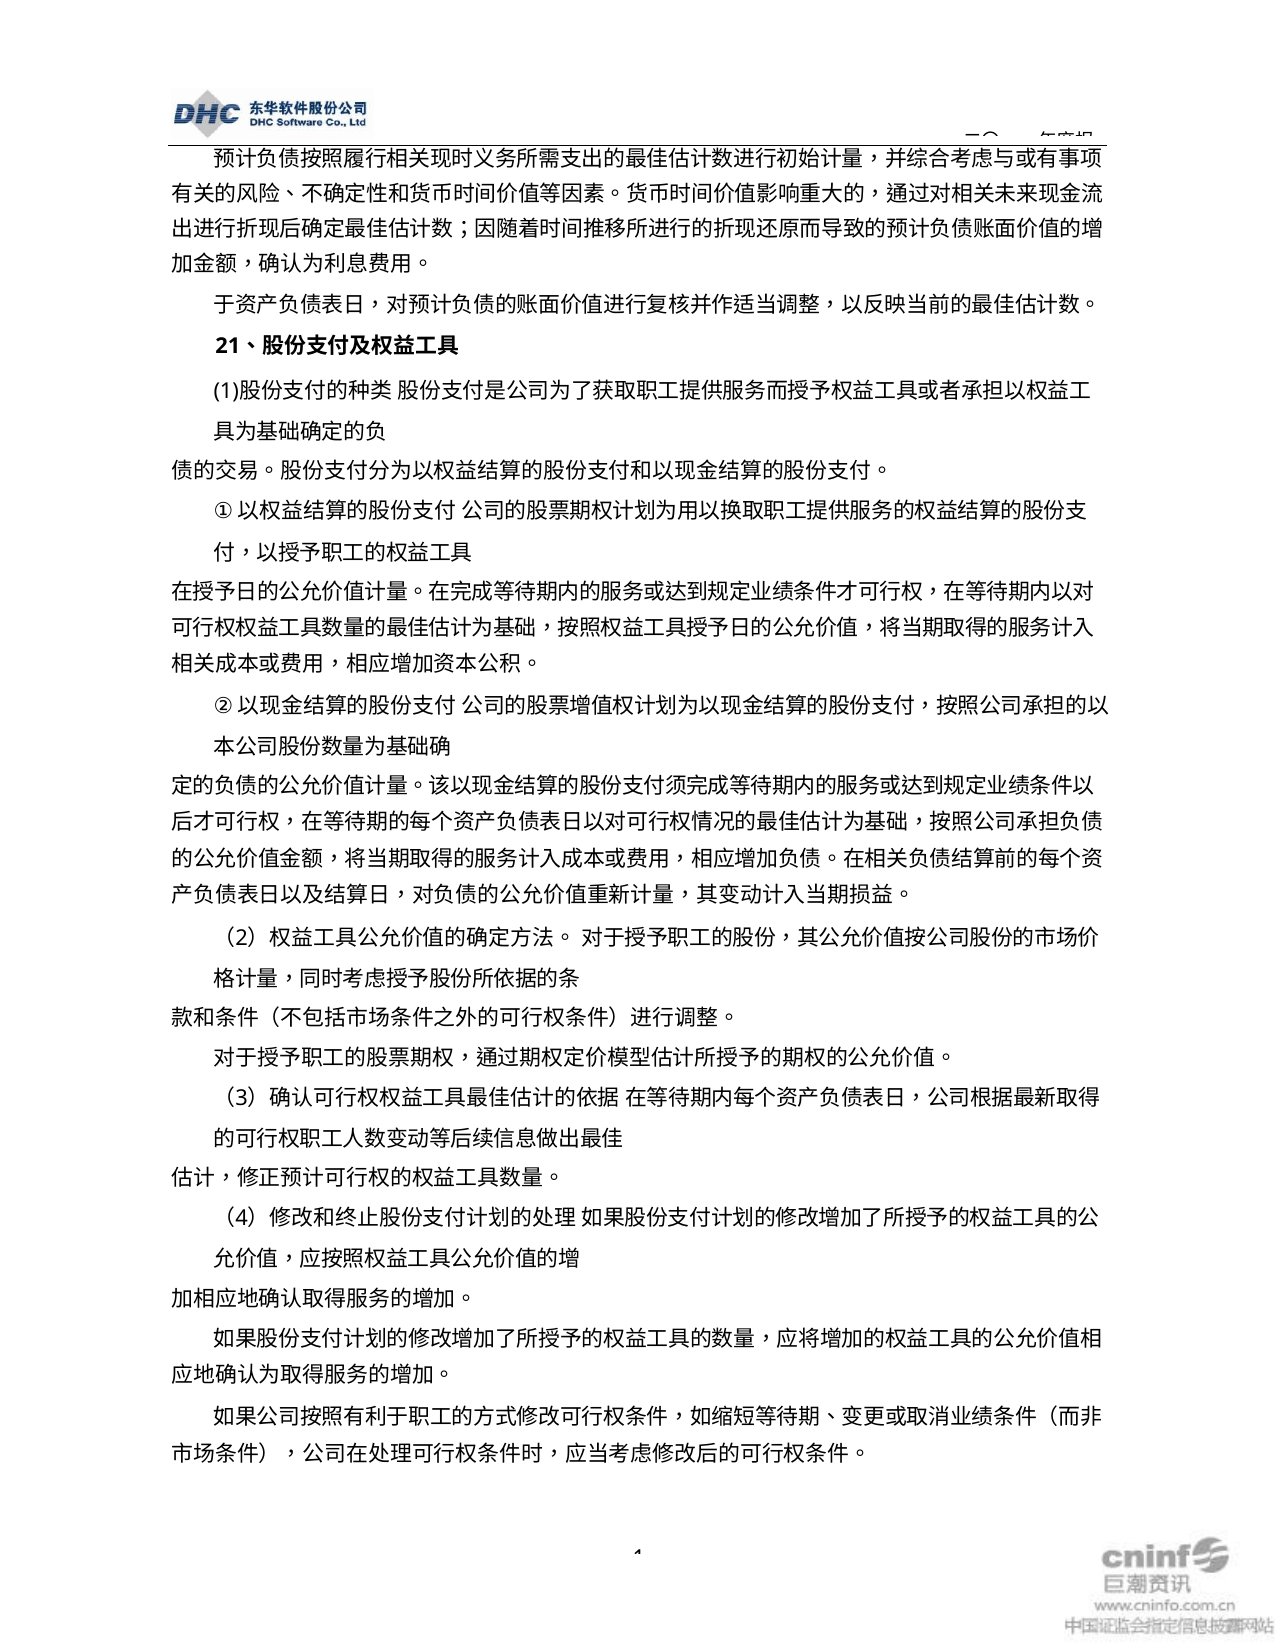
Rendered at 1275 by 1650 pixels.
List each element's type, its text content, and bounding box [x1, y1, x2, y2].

text 加相应地确认取得服务的增加。 [171, 1284, 1275, 1312]
text 对于授予职工的股票期权，通过期权定价模型估计所授予的期权的公允价值。 [213, 1042, 1098, 1072]
picture [1064, 1529, 1275, 1650]
text 在授予日的公允价值计量。在完成等待期内的服务或达到规定业绩条件才可行权，在等待期内以对 [171, 578, 1275, 605]
text 预计负债按照履行相关现时义务所需支出的最佳估计数进行初始计量，并综合考虑与或有事项 有关的风险、不确定性和货币时间价值等因素。货币时间价值影响重大的，通过对相关未来现金流 出进行折现后确定最佳估计数；因随着时间推移所进行的折现还原而导致的预计负债账面价值的增 加金额，确认为利息费用。 [171, 143, 1105, 278]
text （4）修改和终止股份支付计划的处理 如果股份支付计划的修改增加了所授予的权益工具的公允价值，应按照权益工具公允价值的增 [213, 1202, 1113, 1273]
text ①以权益结算的股份支付 公司的股票期权计划为用以换取职工提供服务的权益结算的股份支付，以授予职工的权益工具 [213, 496, 1113, 566]
text （3）确认可行权权益工具最佳估计的依据 在等待期内每个资产负债表日，公司根据最新取得的可行权职工人数变动等后续信息做出最佳 [213, 1082, 1113, 1153]
text 可行权权益工具数量的最佳估计为基础，按照权益工具授予日的公允价值，将当期取得的服务计入 相关成本或费用，相应增加资本公积。 [171, 612, 1098, 678]
text 如果公司按照有利于职工的方式修改可行权条件，如缩短等待期、变更或取消业绩条件（而非 市场条件），公司在处理可行权条件时，应当考虑修改后的可行权条件。 [171, 1401, 1105, 1467]
text ②以现金结算的股份支付 公司的股票增值权计划为以现金结算的股份支付，按照公司承担的以本公司股份数量为基础确 [213, 690, 1113, 761]
text 后才可行权，在等待期的每个资产负债表日以对可行权情况的最佳估计为基础，按照公司承担负债 的公允价值金额，将当期取得的服务计入成本或费用，相应增加负债。在相关负债结算前的每个资 产负债表日以及结算日，对负债的公允价值重新计量，其变动计入当期损益。 [171, 806, 1105, 909]
text (1)股份支付的种类 股份支付是公司为了获取职工提供服务而授予权益工具或者承担以权益工具为基础确定的负 [213, 375, 1098, 446]
text 于资产负债表日，对预计负债的账面价值进行复核并作适当调整，以反映当前的最佳估计数。 21、股份支付及权益工具 [213, 288, 1113, 360]
text 债的交易。股份支付分为以权益结算的股份支付和以现金结算的股份支付。 [171, 457, 1275, 484]
text 款和条件（不包括市场条件之外的可行权条件）进行调整。 [171, 1003, 1275, 1031]
text 估计，修正预计可行权的权益工具数量。 [171, 1164, 1275, 1191]
text 如果股份支付计划的修改增加了所授予的权益工具的数量，应将增加的权益工具的公允价值相 应地确认为取得服务的增加。 [171, 1323, 1105, 1389]
text （2）权益工具公允价值的确定方法。 对于授予职工的股份，其公允价值按公司股份的市场价格计量，同时考虑授予股份所依据的条 [213, 921, 1113, 992]
picture [171, 88, 374, 140]
text 定的负债的公允价值计量。该以现金结算的股份支付须完成等待期内的服务或达到规定业绩条件以 [171, 772, 1275, 799]
